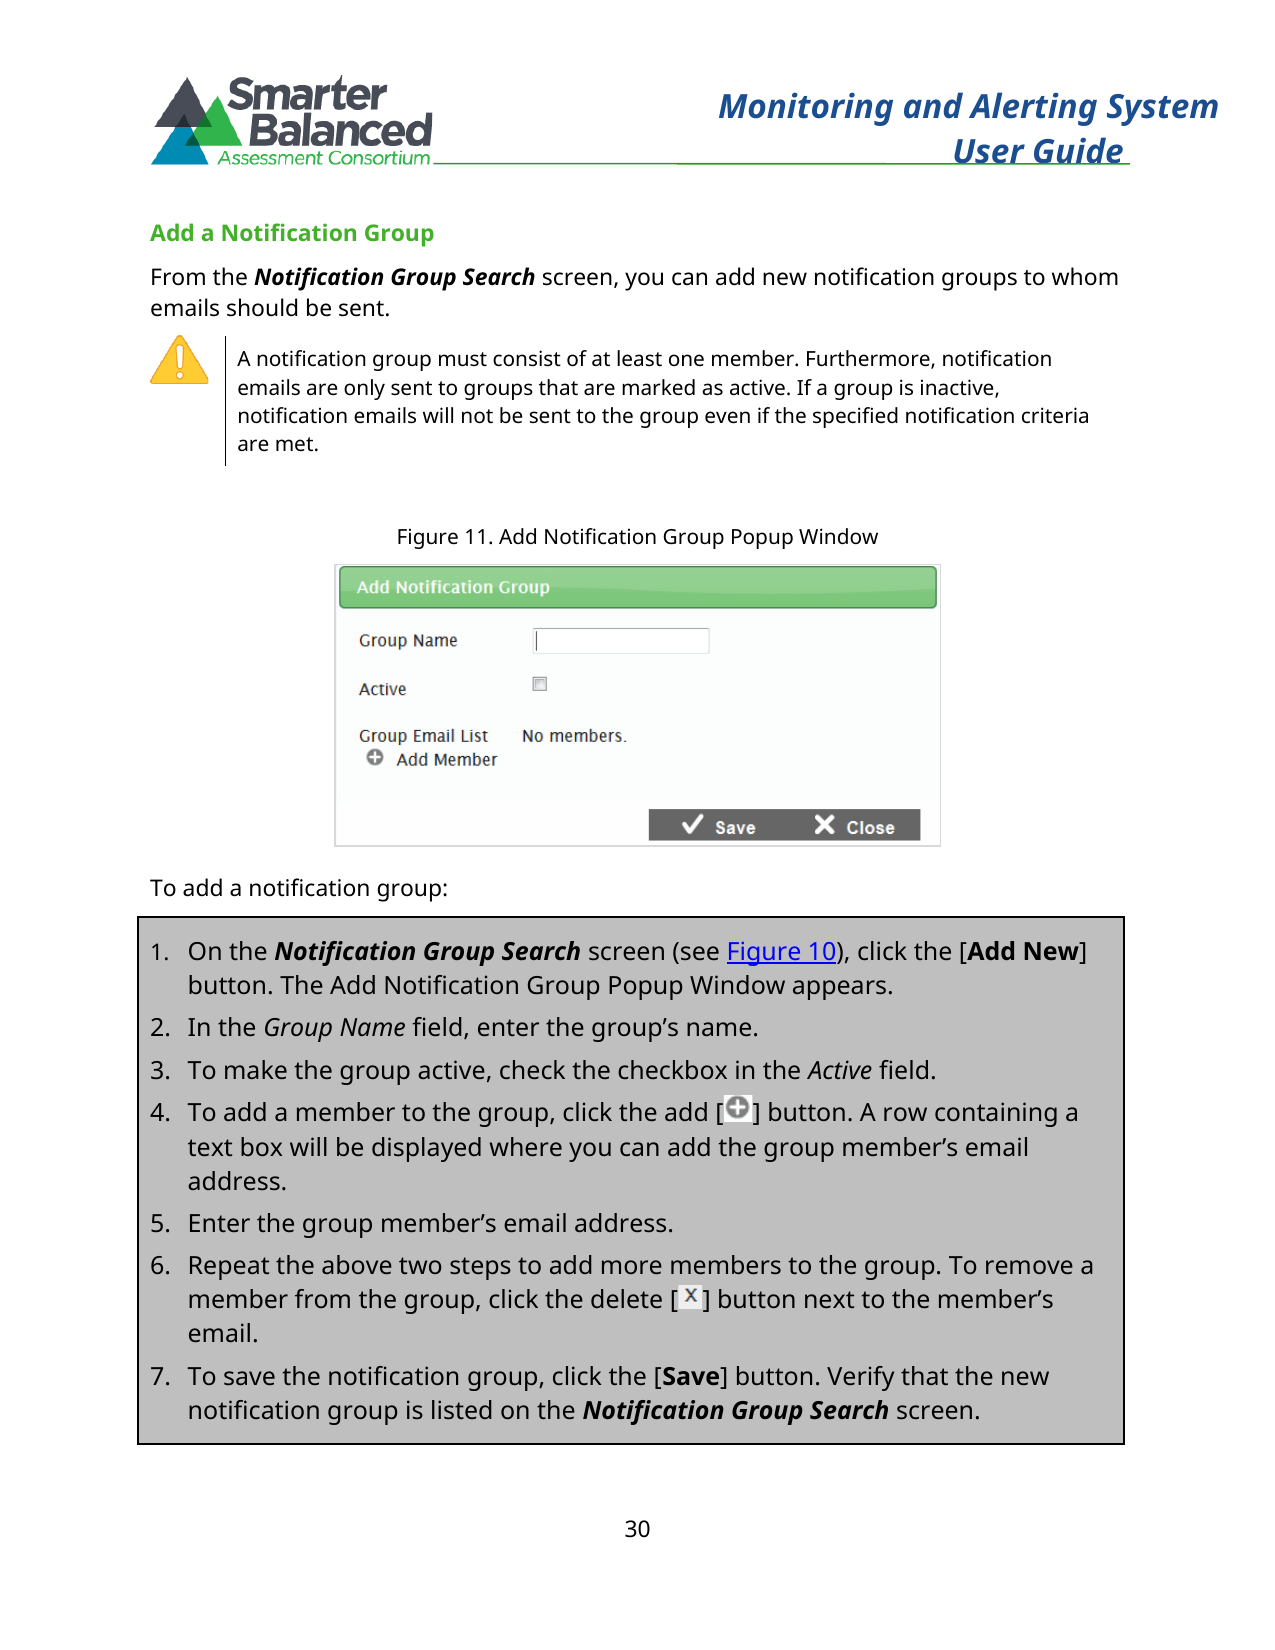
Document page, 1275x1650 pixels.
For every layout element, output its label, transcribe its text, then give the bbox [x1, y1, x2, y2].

table_header A notification group must consist of at least one member. Furthermore, notification emails are only sent to groups that are marked as active. If a group is inactive, notification emails will not be sent to the group even if the specified notification criteria are met. [226, 336, 1125, 466]
picture [150, 335, 209, 384]
picture [150, 75, 433, 165]
picture [335, 565, 940, 845]
picture [678, 1285, 703, 1309]
text From the Notification Group Search screen, you can add new notification groups to whom emails should be sent. [150, 261, 1125, 323]
table_header [150, 336, 225, 466]
table_header On the Notification Group Search screen (see Figure 10), click the [Add New] button. The Add Notification Group Popup Window appears. In the Group Name field, enter the group’s name. To make the group active, check the checkbox in the Active field. To add a member to the group, click the add [] button. A row containing a text box will be displayed where you can add the group member’s email address. Enter the group member’s email address. Repeat the above two steps to add more members to the group. To remove a member from the group, click the delete [] button next to the member’s email. To save the notification group, click the [Save] button. Verify that the new notification group is listed on the Notification Group Search screen. [139, 918, 1123, 1442]
text To add a notification group: [150, 872, 1125, 903]
picture [723, 1095, 753, 1122]
subtitle Add a Notification Group [150, 217, 1125, 248]
text Figure 11. Add Notification Group Popup Window [150, 522, 1125, 551]
